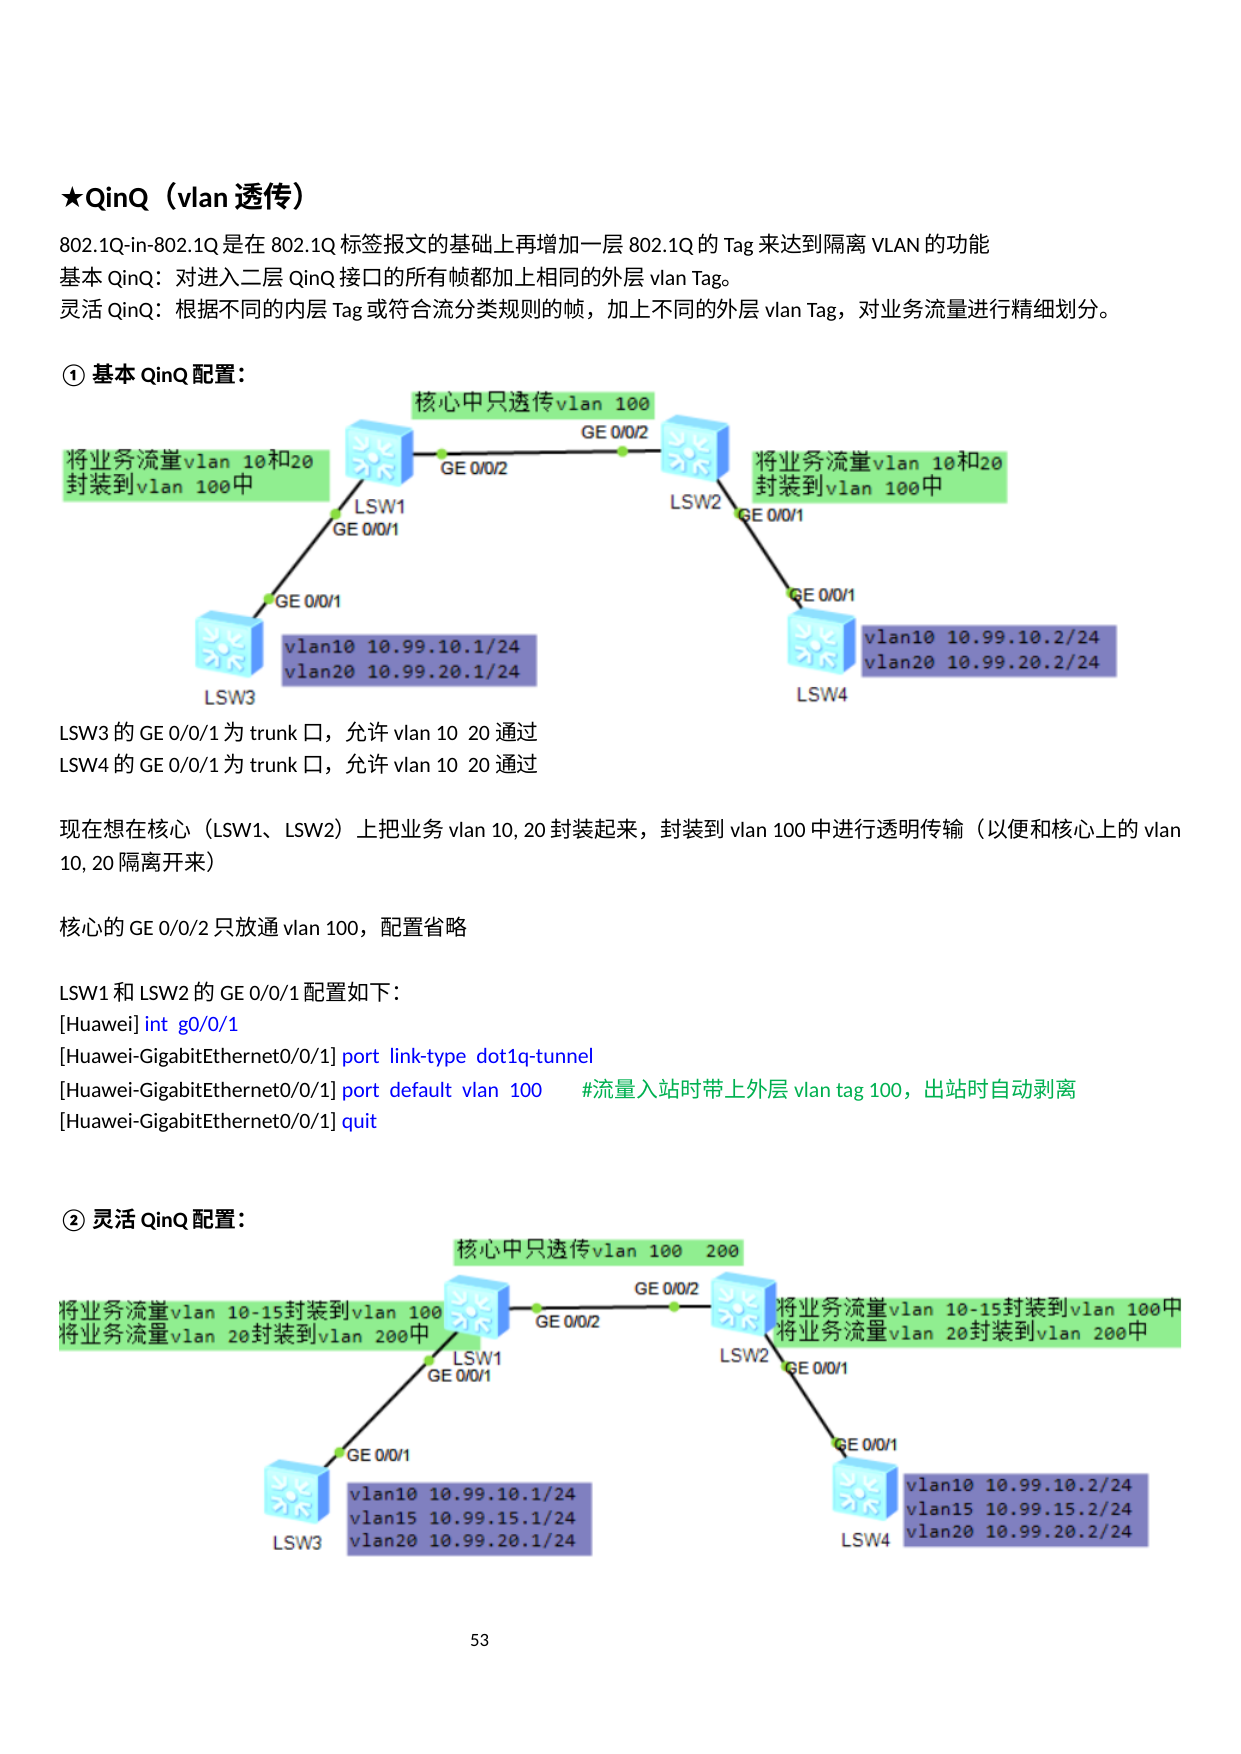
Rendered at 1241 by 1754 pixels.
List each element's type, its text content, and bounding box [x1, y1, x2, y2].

text LSW1和LSW2的GE 0/0/1配置如下： [59, 974, 1181, 1007]
picture [59, 389, 1138, 711]
text 现在想在核心（LSW1、LSW2）上把业务vlan 10, 20封装起来，封装到vlan 100中进行透明传输（以便和核心上的vlan 10, 20隔离开来） [59, 812, 1181, 877]
text ②灵活QinQ配置： [59, 1202, 1181, 1234]
text 基本QinQ：对进入二层QinQ接口的所有帧都加上相同的外层vlan Tag。 [59, 259, 1181, 292]
text 灵活QinQ：根据不同的内层Tag或符合流分类规则的帧，加上不同的外层vlan Tag，对业务流量进行精细划分。 [59, 292, 1181, 324]
text LSW4的GE 0/0/1为trunk口，允许vlan 10 20 通过 [59, 747, 1181, 779]
text [Huawei] int g0/0/1 [59, 1007, 1181, 1039]
text ①基本QinQ配置： [59, 357, 1181, 389]
text ★QinQ（vlan透传） [59, 162, 1181, 227]
text [Huawei-GigabitEthernet0/0/1] port link-type dot1q-tunnel [59, 1039, 1181, 1072]
text 802.1Q-in-802.1Q是在802.1Q标签报文的基础上再增加一层802.1Q的Tag来达到隔离VLAN的功能 [59, 227, 1181, 259]
picture [59, 1234, 1182, 1557]
text LSW3的GE 0/0/1为trunk口，允许vlan 10 20 通过 [59, 714, 1181, 747]
text [Huawei-GigabitEthernet0/0/1] quit [59, 1104, 1181, 1137]
text 核心的GE 0/0/2只放通vlan 100，配置省略 [59, 909, 1181, 942]
text [Huawei-GigabitEthernet0/0/1] port default vlan 100 #流量入站时带上外层vlan tag 100，出站时自动剥离 [59, 1072, 1181, 1104]
